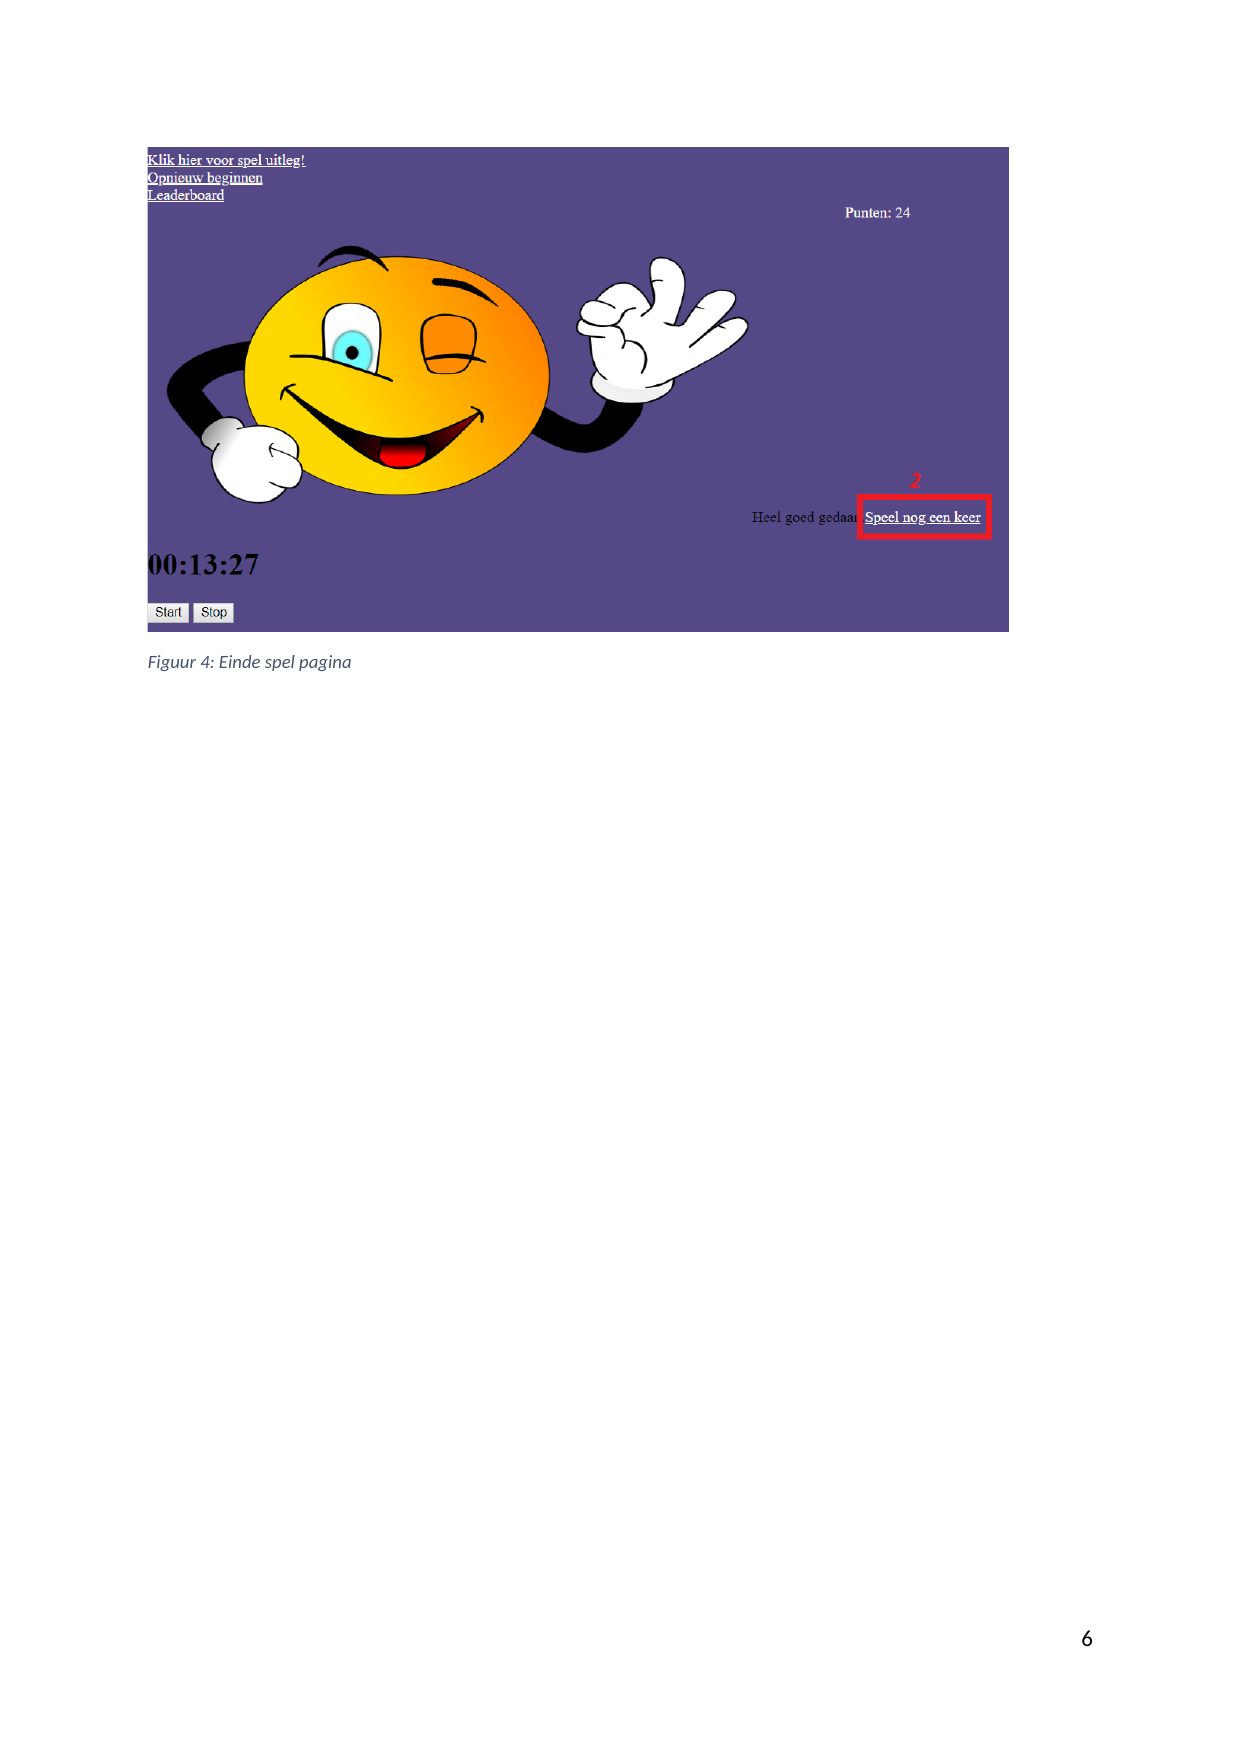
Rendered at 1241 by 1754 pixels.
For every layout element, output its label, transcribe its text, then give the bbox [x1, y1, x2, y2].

text Figuur 4: Einde spel pagina [148, 651, 1093, 673]
picture [147, 147, 1009, 632]
